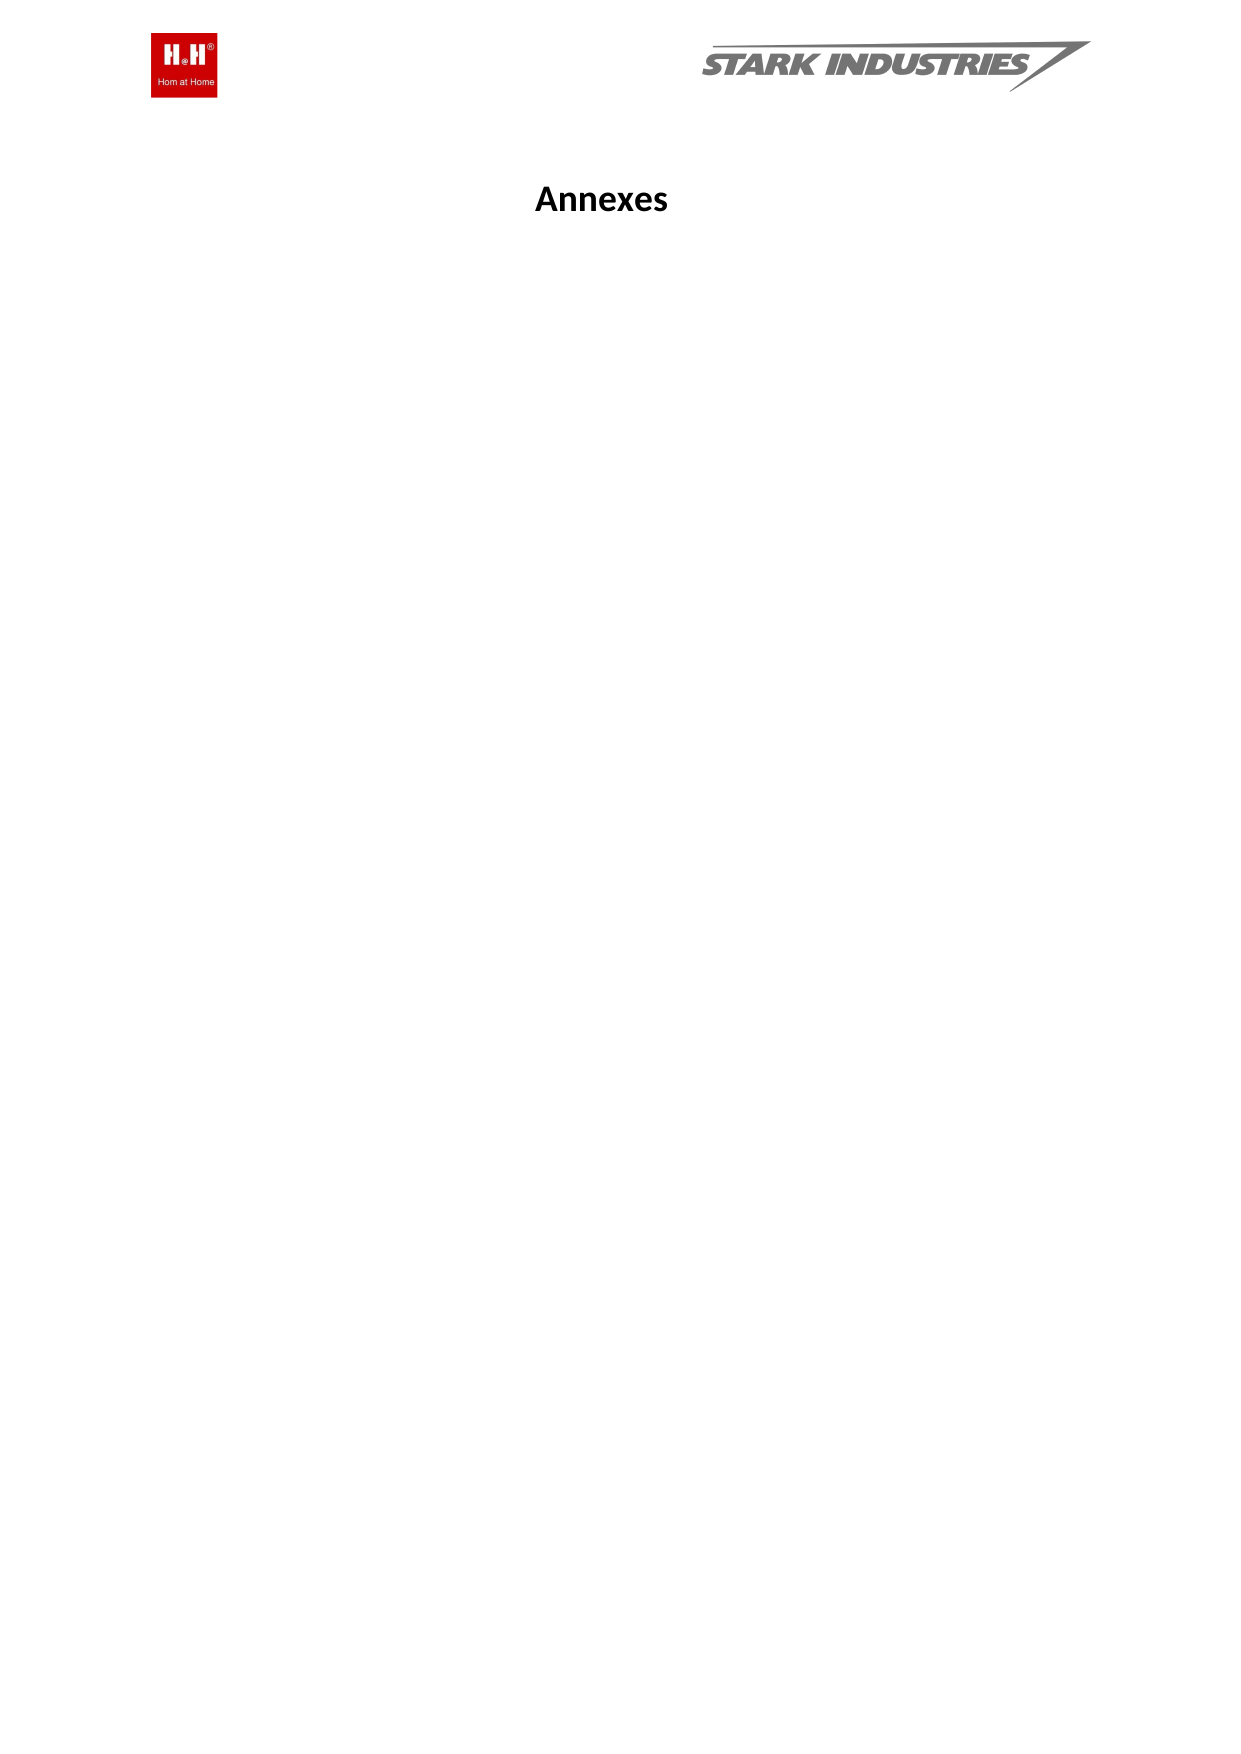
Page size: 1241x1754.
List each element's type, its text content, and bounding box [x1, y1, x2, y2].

picture [151, 33, 218, 98]
subtitle Annexes [150, 175, 1053, 221]
